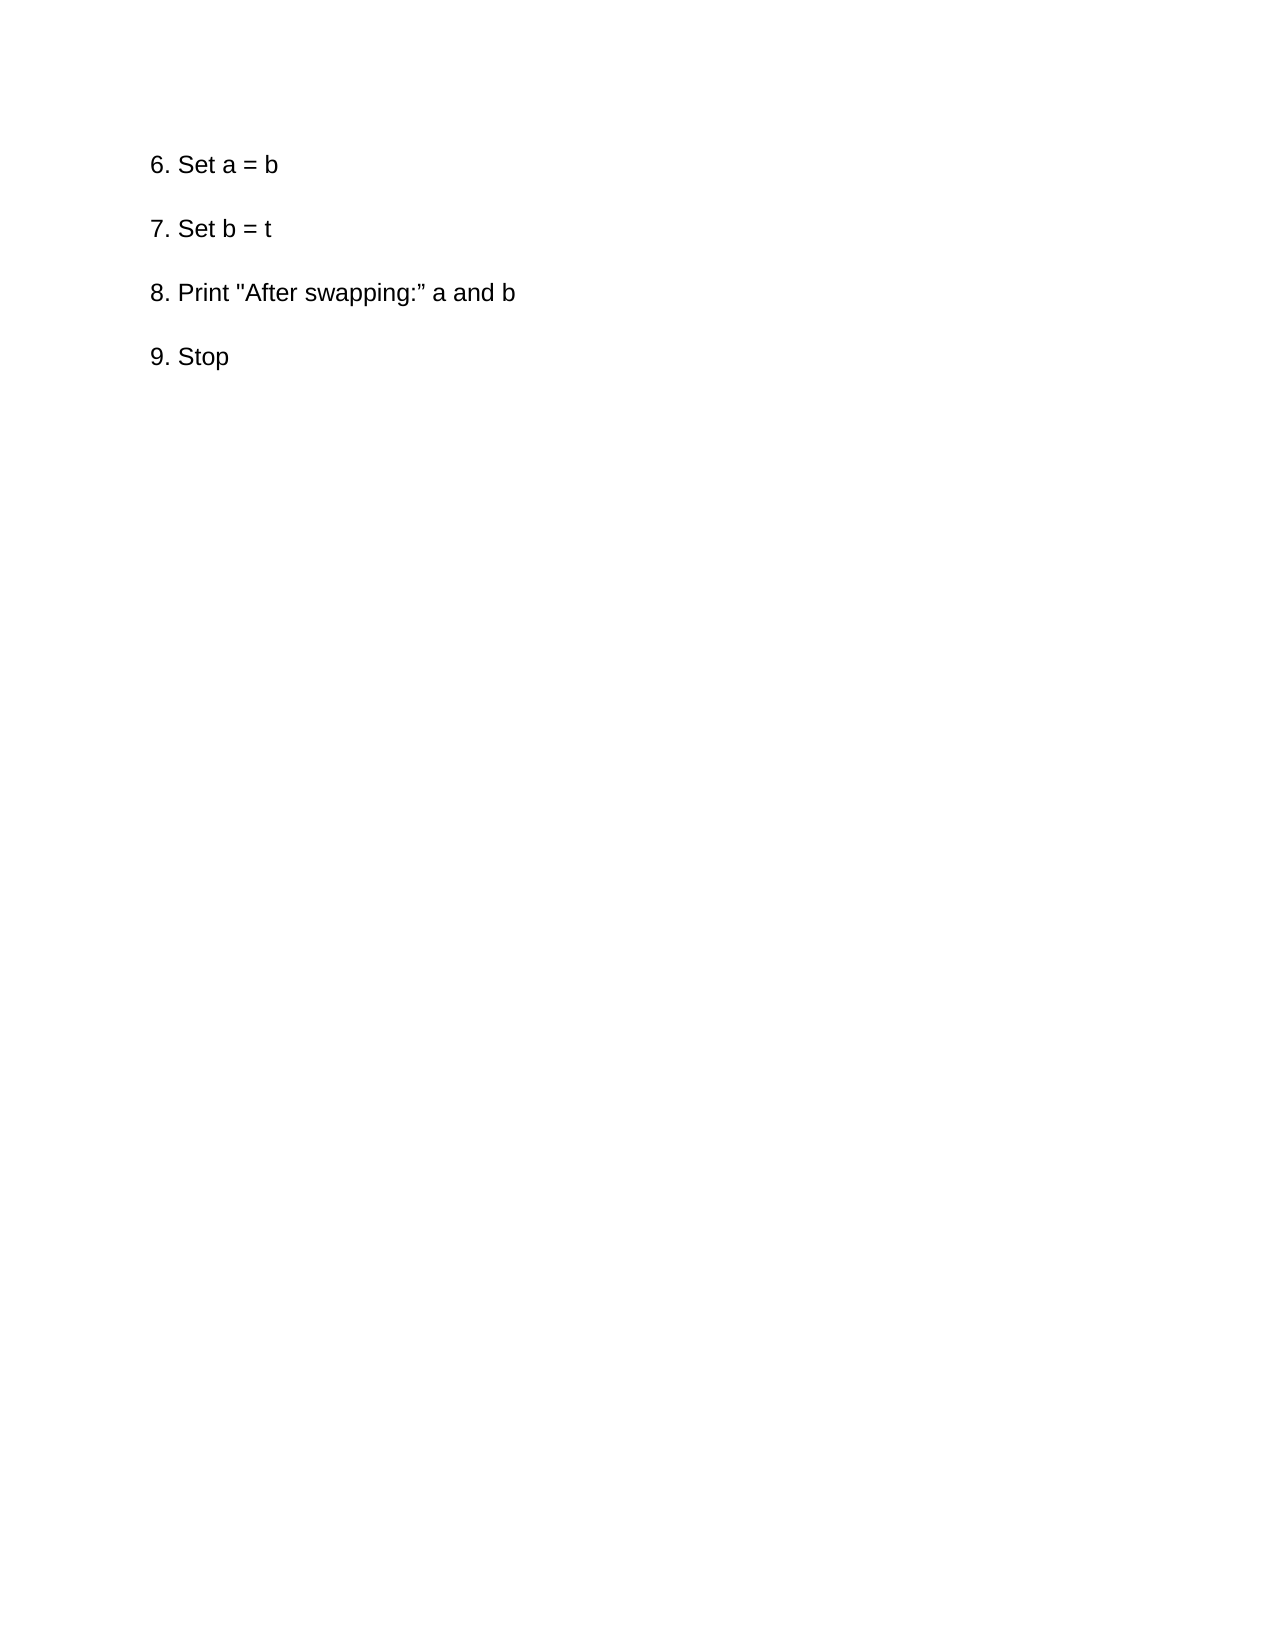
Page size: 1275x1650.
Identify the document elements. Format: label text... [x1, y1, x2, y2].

text 6. Set a = b [150, 150, 1125, 179]
text 9. Stop [150, 342, 1125, 371]
text 7. Set b = t [150, 214, 1125, 243]
text 8. Print "After swapping:” a and b [150, 278, 1125, 307]
